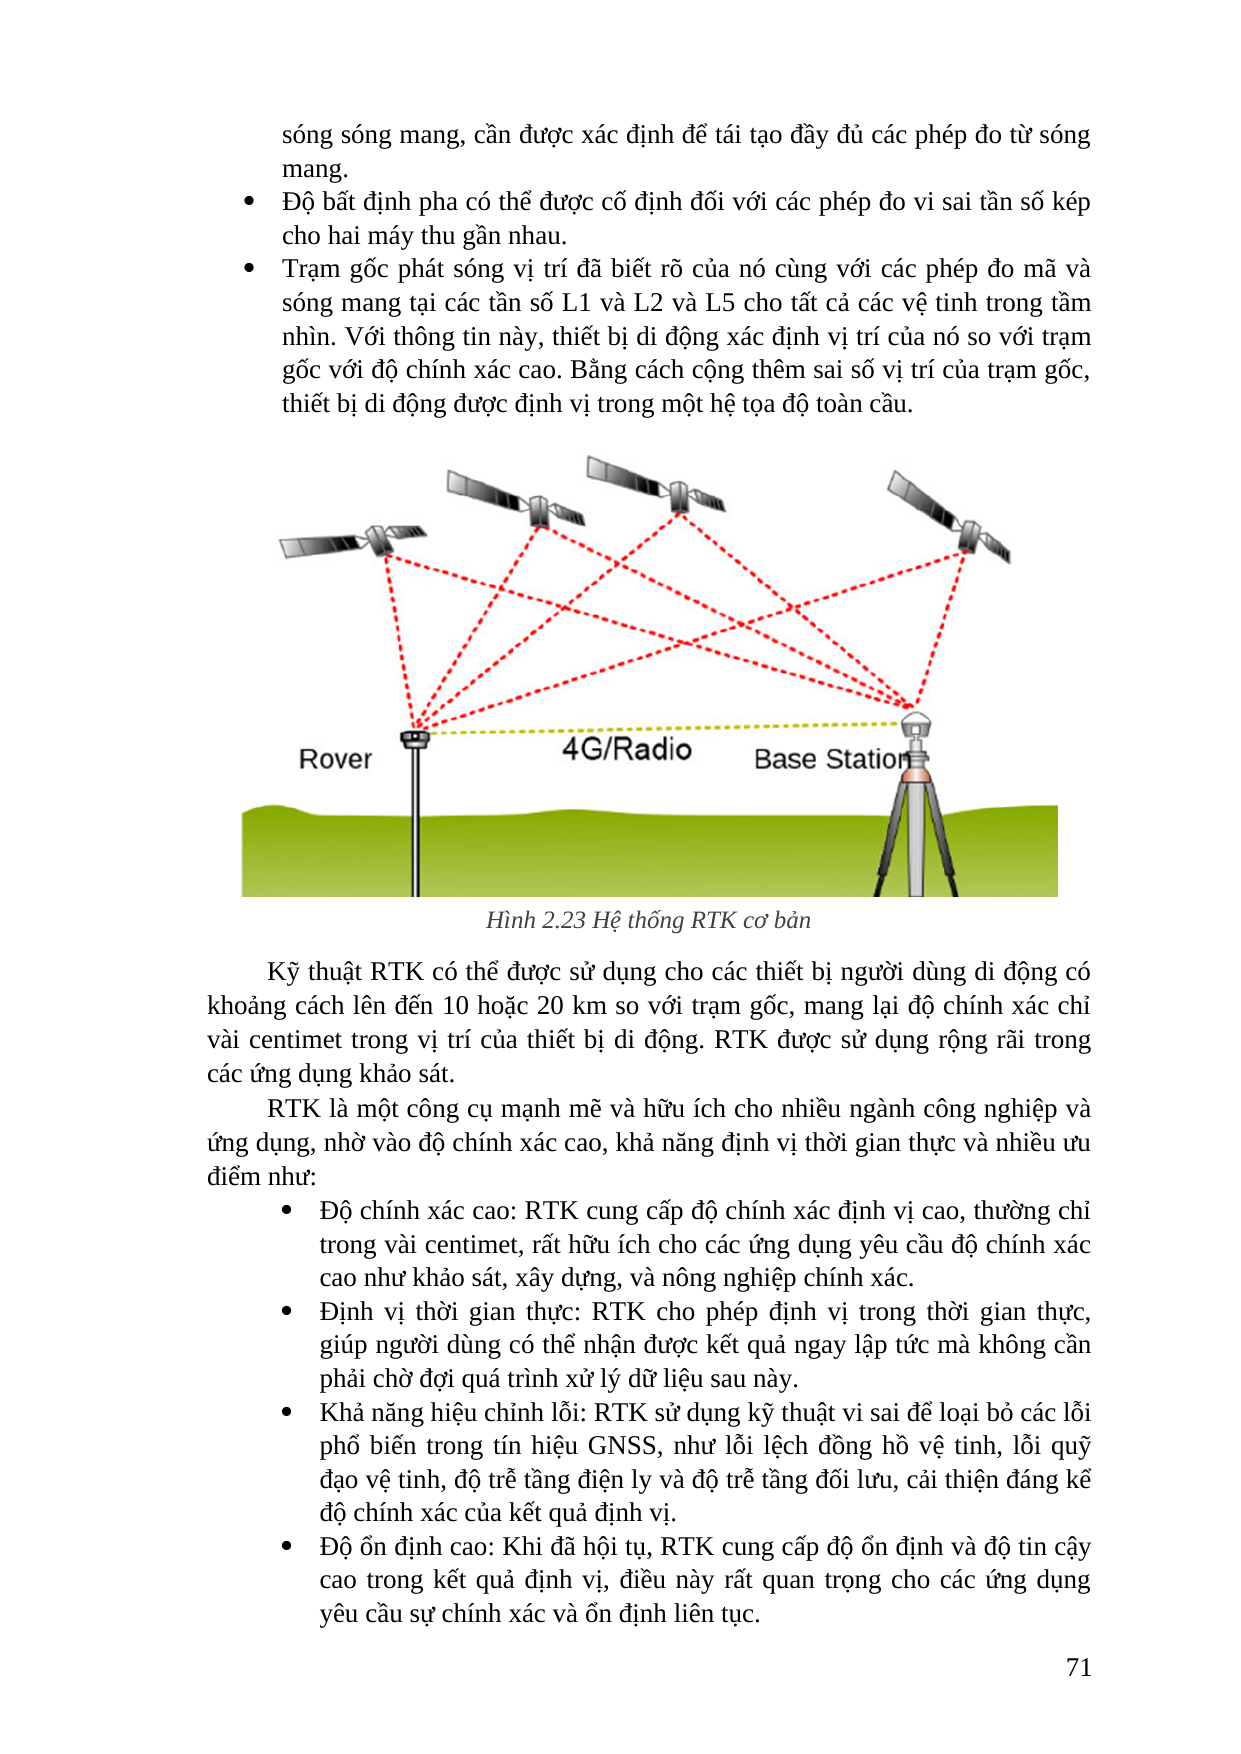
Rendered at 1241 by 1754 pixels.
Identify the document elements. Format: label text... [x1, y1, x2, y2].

text Kỹ thuật RTK có thể được sử dụng cho các thiết bị người dùng di động có khoảng cách lên đến 10 hoặc 20 km so với trạm gốc, mang lại độ chính xác chỉ vài centimet trong vị trí của thiết bị di động. RTK được sử dụng rộng rãi trong các ứng dụng khảo sát. [207, 955, 1092, 1089]
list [244, 118, 1092, 183]
text Hình 2.23 Hệ thống RTK cơ bản [207, 905, 1092, 934]
list Khả năng hiệu chỉnh lỗi: RTK sử dụng kỹ thuật vi sai để loại bỏ các lỗi phổ biến trong tín hiệu GNSS, như lỗi lệch đồng hồ vệ tinh, lỗi quỹ đạo vệ tinh, độ trễ tầng điện ly và độ trễ tầng đối lưu, cải thiện đáng kể độ chính xác của kết quả định vị. [282, 1396, 1092, 1527]
list Trạm gốc phát sóng vị trí đã biết rõ của nó cùng với các phép đo mã và sóng mang tại các tần số L1 và L2 và L5 cho tất cả các vệ tinh trong tầm nhìn. Với thông tin này, thiết bị di động xác định vị trí của nó so với trạm gốc với độ chính xác cao. Bằng cách cộng thêm sai số vị trí của trạm gốc, thiết bị di động được định vị trong một hệ tọa độ toàn cầu. [244, 252, 1092, 418]
text RTK là một công cụ mạnh mẽ và hữu ích cho nhiều ngành công nghiệp và ứng dụng, nhờ vào độ chính xác cao, khả năng định vị thời gian thực và nhiều ưu điểm như: [207, 1092, 1092, 1191]
list Độ ổn định cao: Khi đã hội tụ, RTK cung cấp độ ổn định và độ tin cậy cao trong kết quả định vị, điều này rất quan trọng cho các ứng dụng yêu cầu sự chính xác và ổn định liên tục. [282, 1530, 1092, 1628]
picture [241, 436, 1058, 897]
list Định vị thời gian thực: RTK cho phép định vị trong thời gian thực, giúp người dùng có thể nhận được kết quả ngay lập tức mà không cần phải chờ đợi quá trình xử lý dữ liệu sau này. [282, 1295, 1092, 1393]
list Độ bất định pha có thể được cố định đối với các phép đo vi sai tần số kép cho hai máy thu gần nhau. [244, 185, 1092, 250]
list Độ chính xác cao: RTK cung cấp độ chính xác định vị cao, thường chỉ trong vài centimet, rất hữu ích cho các ứng dụng yêu cầu độ chính xác cao như khảo sát, xây dựng, và nông nghiệp chính xác. [282, 1194, 1092, 1292]
